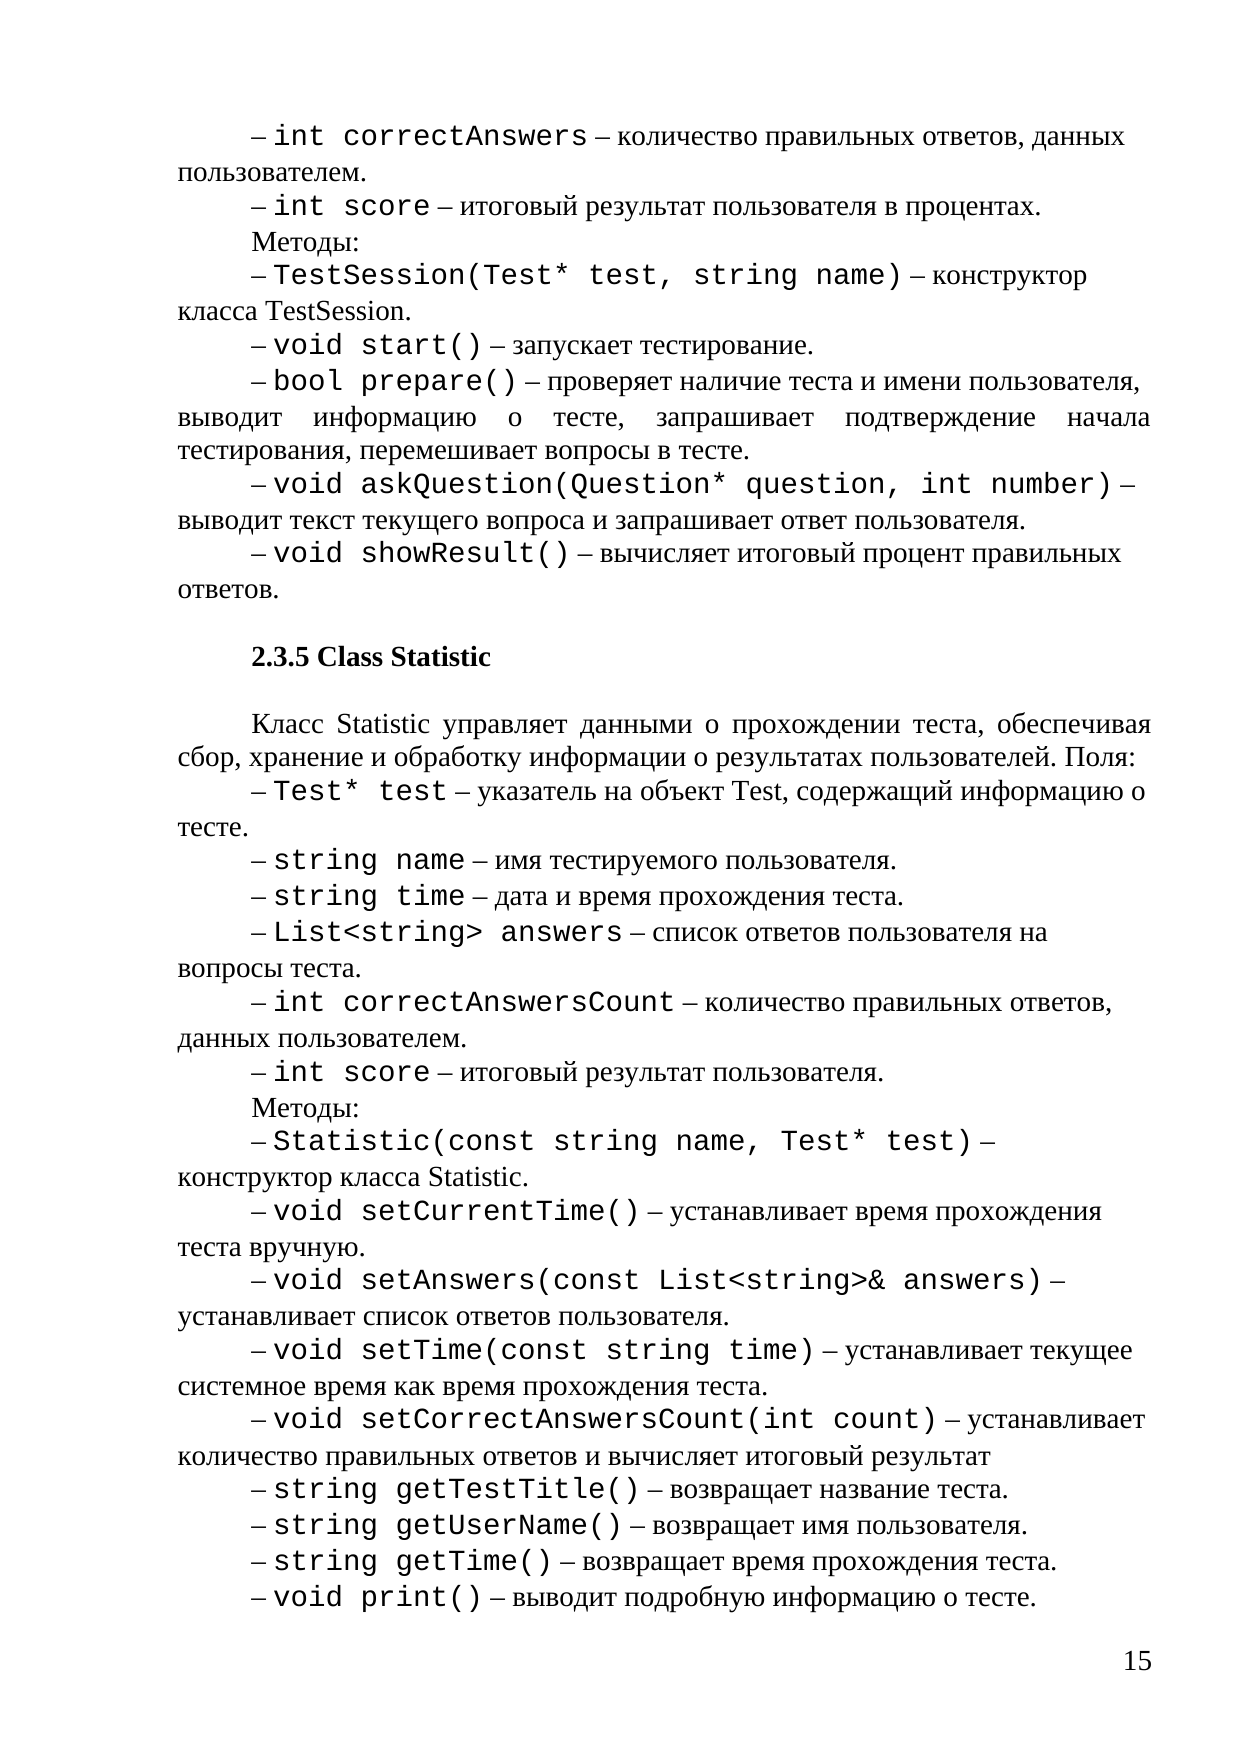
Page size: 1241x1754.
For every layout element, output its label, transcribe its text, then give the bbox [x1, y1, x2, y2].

text выводит текст текущего вопроса и запрашивает ответ пользователя. [177, 502, 1152, 536]
text – void setCurrentTime() – устанавливает время прохождения теста вручную. [177, 1193, 1152, 1262]
text – void print() – выводит подробную информацию о тесте. [177, 1579, 1152, 1615]
text данных пользователем. [177, 1020, 1152, 1054]
text – int score – итоговый результат пользователя. [251, 1054, 1152, 1090]
list – TestSession(Test* test, string name) – конструктор [251, 257, 1152, 293]
text – Statistic(const string name, Test* test) – конструктор класса Statistic. [177, 1123, 1152, 1193]
text класса TestSession. [177, 293, 1152, 327]
list – bool prepare() – проверяет наличие теста и имени пользователя, [251, 363, 1152, 399]
list – void start() – запускает тестирование. [177, 327, 1152, 363]
text – void setCorrectAnswersCount(int count) – устанавливает количество правильных ответов и вычисляет итоговый результат [177, 1402, 1152, 1471]
text вопросы теста. [177, 951, 1152, 984]
text – void setTime(const string time) – устанавливает текущее системное время как время прохождения теста. [177, 1332, 1152, 1402]
text – int correctAnswers – количество правильных ответов, данных [251, 118, 1152, 154]
text – string getUserName() – возвращает имя пользователя. [177, 1507, 1152, 1543]
text тесте. [177, 809, 1152, 842]
list выводит информацию о тесте, запрашивает подтверждение начала тестирования, перемешивает вопросы в тесте. [177, 399, 1152, 466]
text – void setAnswers(const List<string>& answers) – устанавливает список ответов пользователя. [177, 1262, 1152, 1332]
list Методы: [251, 224, 1152, 257]
text – List<string> answers – список ответов пользователя на [251, 914, 1152, 951]
text – string getTestTitle() – возвращает название теста. [177, 1471, 1152, 1507]
text – string getTime() – возвращает время прохождения теста. [177, 1543, 1152, 1579]
text – int score – итоговый результат пользователя в процентах. [251, 188, 1152, 224]
subtitle 2.3.5 Class Statistic [251, 639, 1149, 672]
text ответов. [177, 572, 1152, 605]
text – Test* test – указатель на объект Test, содержащий информацию о [251, 773, 1152, 809]
text – string name – имя тестируемого пользователя. [251, 842, 1152, 878]
list – void askQuestion(Question* question, int number) – [251, 466, 1152, 502]
text – int correctAnswersCount – количество правильных ответов, [251, 984, 1152, 1020]
text Класс Statistic управляет данными о прохождении теста, обеспечивая сбор, хранение и обработку информации о результатах пользователей. Поля: [177, 706, 1152, 773]
list – void showResult() – вычисляет итоговый процент правильных [251, 536, 1152, 572]
text – string time – дата и время прохождения теста. [251, 878, 1152, 914]
list Методы: [251, 1090, 1152, 1123]
text пользователем. [177, 154, 1152, 188]
